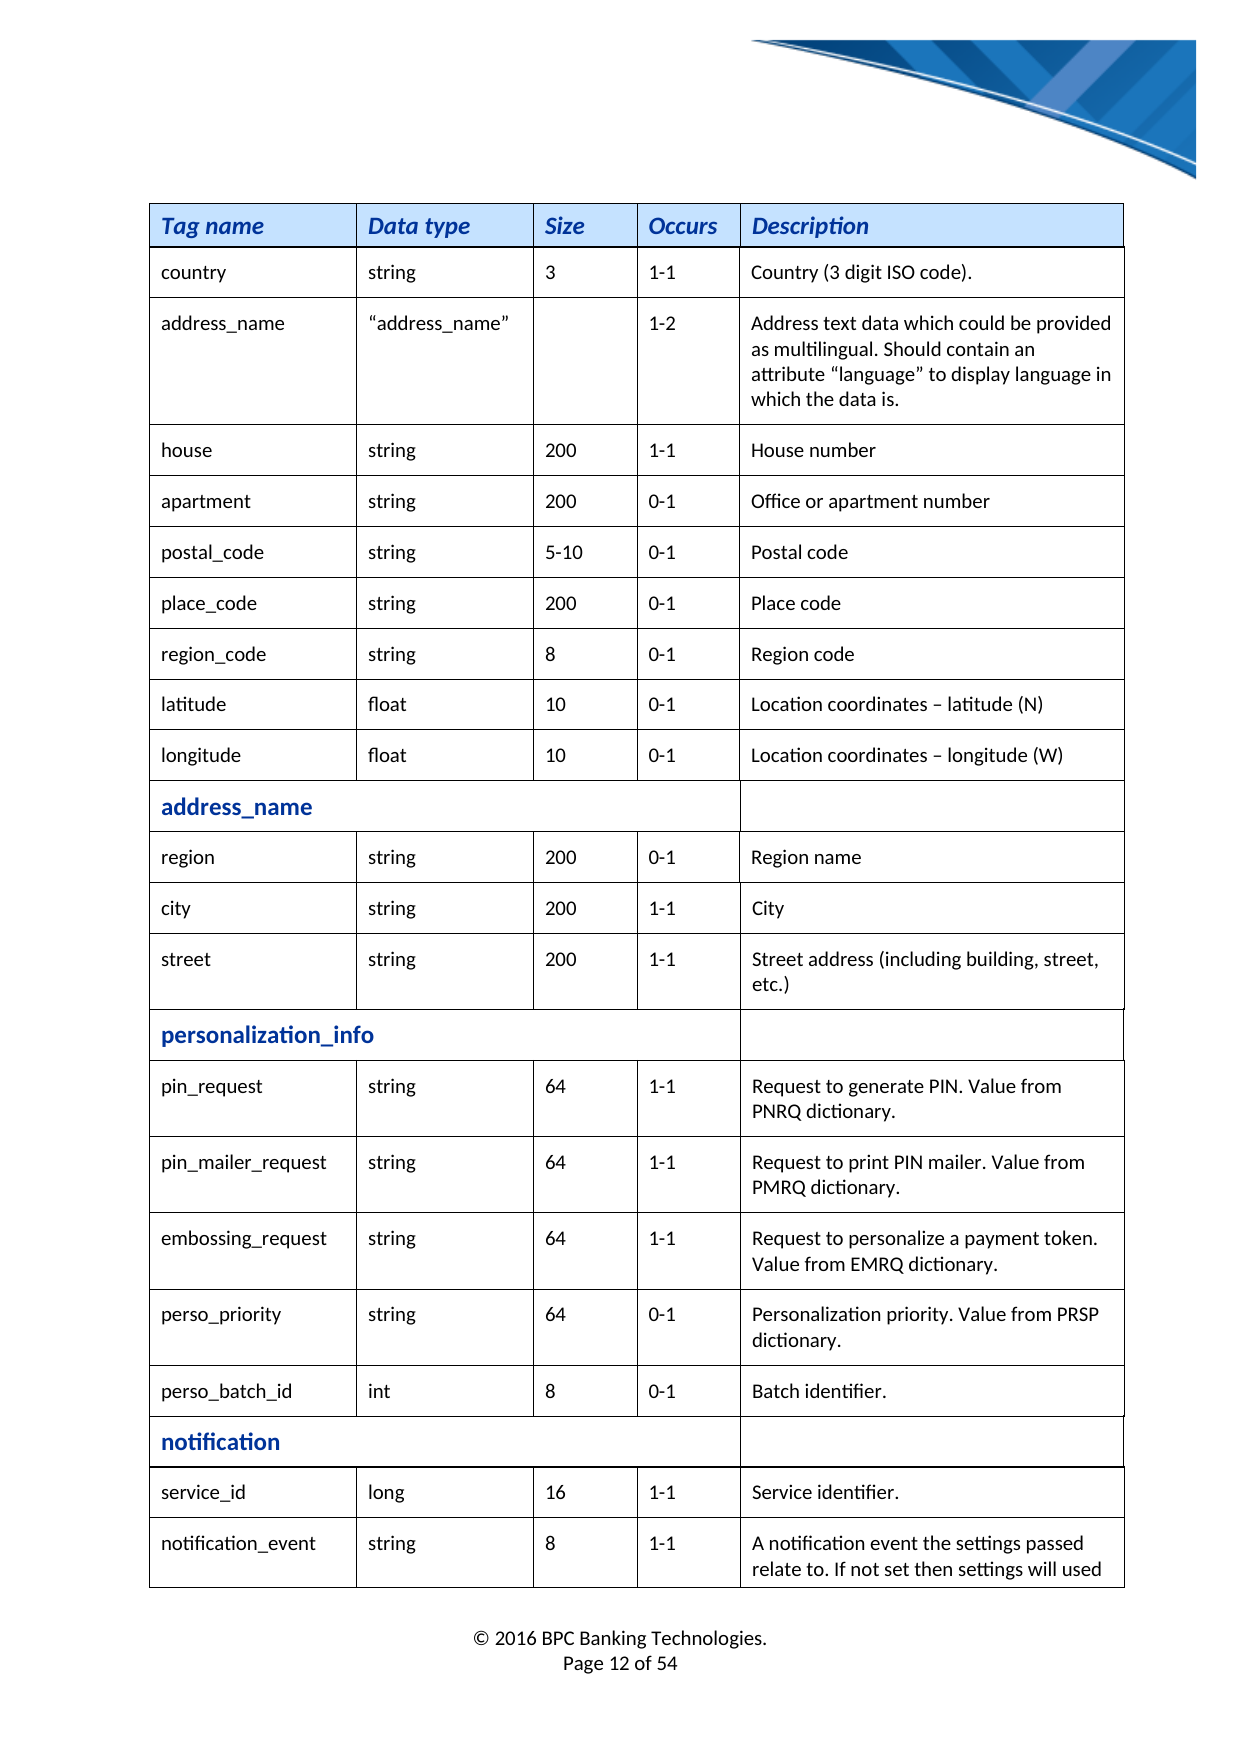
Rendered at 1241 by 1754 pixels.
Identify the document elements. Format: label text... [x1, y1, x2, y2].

table_header Size [534, 204, 637, 246]
table_cell string [357, 883, 533, 933]
table_cell 1-1 [638, 1137, 740, 1212]
table_cell region [150, 832, 356, 882]
table_cell Postal code [740, 527, 1124, 577]
table_cell string [357, 934, 533, 1009]
table_cell string [357, 248, 533, 297]
table_cell string [357, 1137, 533, 1212]
table_cell string [357, 578, 533, 628]
table_cell 200 [534, 476, 637, 526]
table_cell 0-1 [638, 476, 739, 526]
table_cell Location coordinates – latitude (N) [740, 680, 1124, 729]
table_cell house [150, 425, 356, 475]
table_cell Region name [740, 832, 1124, 882]
table_cell 1-1 [638, 1518, 740, 1587]
table_cell 1-2 [638, 298, 739, 424]
table_cell 1-1 [638, 1213, 740, 1288]
table_cell postal_code [150, 527, 356, 577]
table_cell string [357, 527, 533, 577]
table_cell place_code [150, 578, 356, 628]
table_cell 0-1 [638, 1290, 740, 1365]
table_cell [534, 298, 637, 424]
table_header Occurs [638, 204, 740, 246]
table_cell Location coordinates – longitude (W) [740, 730, 1124, 780]
table_cell 200 [534, 425, 637, 475]
table_cell personalization_info [150, 1010, 740, 1060]
table_cell country [150, 248, 356, 297]
table_cell perso_batch_id [150, 1366, 356, 1416]
table_cell address_name [150, 298, 356, 424]
table_cell Request to personalize a payment token. Value from EMRQ dictionary. [741, 1213, 1124, 1288]
table_cell 1-1 [638, 1061, 740, 1136]
table_cell 5-10 [534, 527, 637, 577]
table_cell Personalization priority. Value from PRSP dictionary. [741, 1290, 1124, 1365]
table_cell “address_name” [357, 298, 533, 424]
table_cell 64 [534, 1290, 637, 1365]
table_cell Service identifier. [741, 1468, 1124, 1517]
table_cell string [357, 476, 533, 526]
picture [745, 38, 1197, 185]
table_cell Region code [740, 629, 1124, 678]
table_header Description [741, 204, 1123, 246]
table_header Tag name [150, 204, 356, 246]
table_cell embossing_request [150, 1213, 356, 1288]
table_cell 200 [534, 883, 637, 933]
table_cell 16 [534, 1468, 637, 1517]
table_cell Address text data which could be provided as multilingual. Should contain an attribute “language” to display language in which the data is. [740, 298, 1124, 424]
table_header Data type [357, 204, 533, 246]
table_cell string [357, 1290, 533, 1365]
table_cell long [357, 1468, 533, 1517]
table_cell string [357, 832, 533, 882]
table_cell Country (3 digit ISO code). [740, 248, 1124, 297]
table_cell House number [740, 425, 1124, 475]
table_cell 1-1 [638, 248, 739, 297]
table_cell 200 [534, 832, 637, 882]
table_cell A notification event the settings passed relate to. If not set then settings will used for all events. [741, 1518, 1124, 1587]
table_cell 1-1 [638, 425, 739, 475]
table_cell street [150, 934, 356, 1009]
table_cell region_code [150, 629, 356, 678]
table_cell int [357, 1366, 533, 1416]
table_cell float [357, 730, 533, 780]
table_cell Place code [740, 578, 1124, 628]
table_cell 0-1 [638, 578, 739, 628]
table_cell pin_request [150, 1061, 356, 1136]
table_cell 1-1 [638, 883, 740, 933]
table_cell notification_event [150, 1518, 356, 1587]
table_cell 0-1 [638, 832, 739, 882]
table_cell 200 [534, 934, 637, 1009]
table_cell pin_mailer_request [150, 1137, 356, 1212]
table_cell 0-1 [638, 730, 739, 780]
table_cell 64 [534, 1061, 637, 1136]
table_cell longitude [150, 730, 356, 780]
table_cell 200 [534, 578, 637, 628]
table_cell string [357, 1518, 533, 1587]
table_cell string [357, 1213, 533, 1288]
table_cell Batch identifier. [741, 1366, 1124, 1416]
table_cell [741, 1417, 1123, 1466]
table_cell 0-1 [638, 680, 739, 729]
table_cell 1-1 [638, 1468, 740, 1517]
table_cell Office or apartment number [740, 476, 1124, 526]
table_cell 64 [534, 1137, 637, 1212]
table_cell string [357, 1061, 533, 1136]
table_cell notification [150, 1417, 740, 1466]
table_cell perso_priority [150, 1290, 356, 1365]
table_cell 8 [534, 1518, 637, 1587]
table_cell 0-1 [638, 1366, 740, 1416]
table_cell apartment [150, 476, 356, 526]
table_cell 0-1 [638, 527, 739, 577]
table_cell address_name [150, 781, 740, 831]
table_cell service_id [150, 1468, 356, 1517]
table_cell 1-1 [638, 934, 740, 1009]
table_cell City [741, 883, 1124, 933]
table_cell 64 [534, 1213, 637, 1288]
table_cell float [357, 680, 533, 729]
table_cell 10 [534, 680, 637, 729]
table_cell [741, 781, 1124, 831]
table_cell 8 [534, 629, 637, 678]
table_cell Street address (including building, street, etc.) [741, 934, 1124, 1009]
table_cell string [357, 425, 533, 475]
table_cell [741, 1010, 1123, 1060]
table_cell 10 [534, 730, 637, 780]
table_cell 0-1 [638, 629, 739, 678]
table_cell string [357, 629, 533, 678]
table_cell Request to generate PIN. Value from PNRQ dictionary. [741, 1061, 1124, 1136]
table_cell Request to print PIN mailer. Value from PMRQ dictionary. [741, 1137, 1124, 1212]
table_cell 8 [534, 1366, 637, 1416]
table_cell latitude [150, 680, 356, 729]
table_cell 3 [534, 248, 637, 297]
table_cell city [150, 883, 356, 933]
